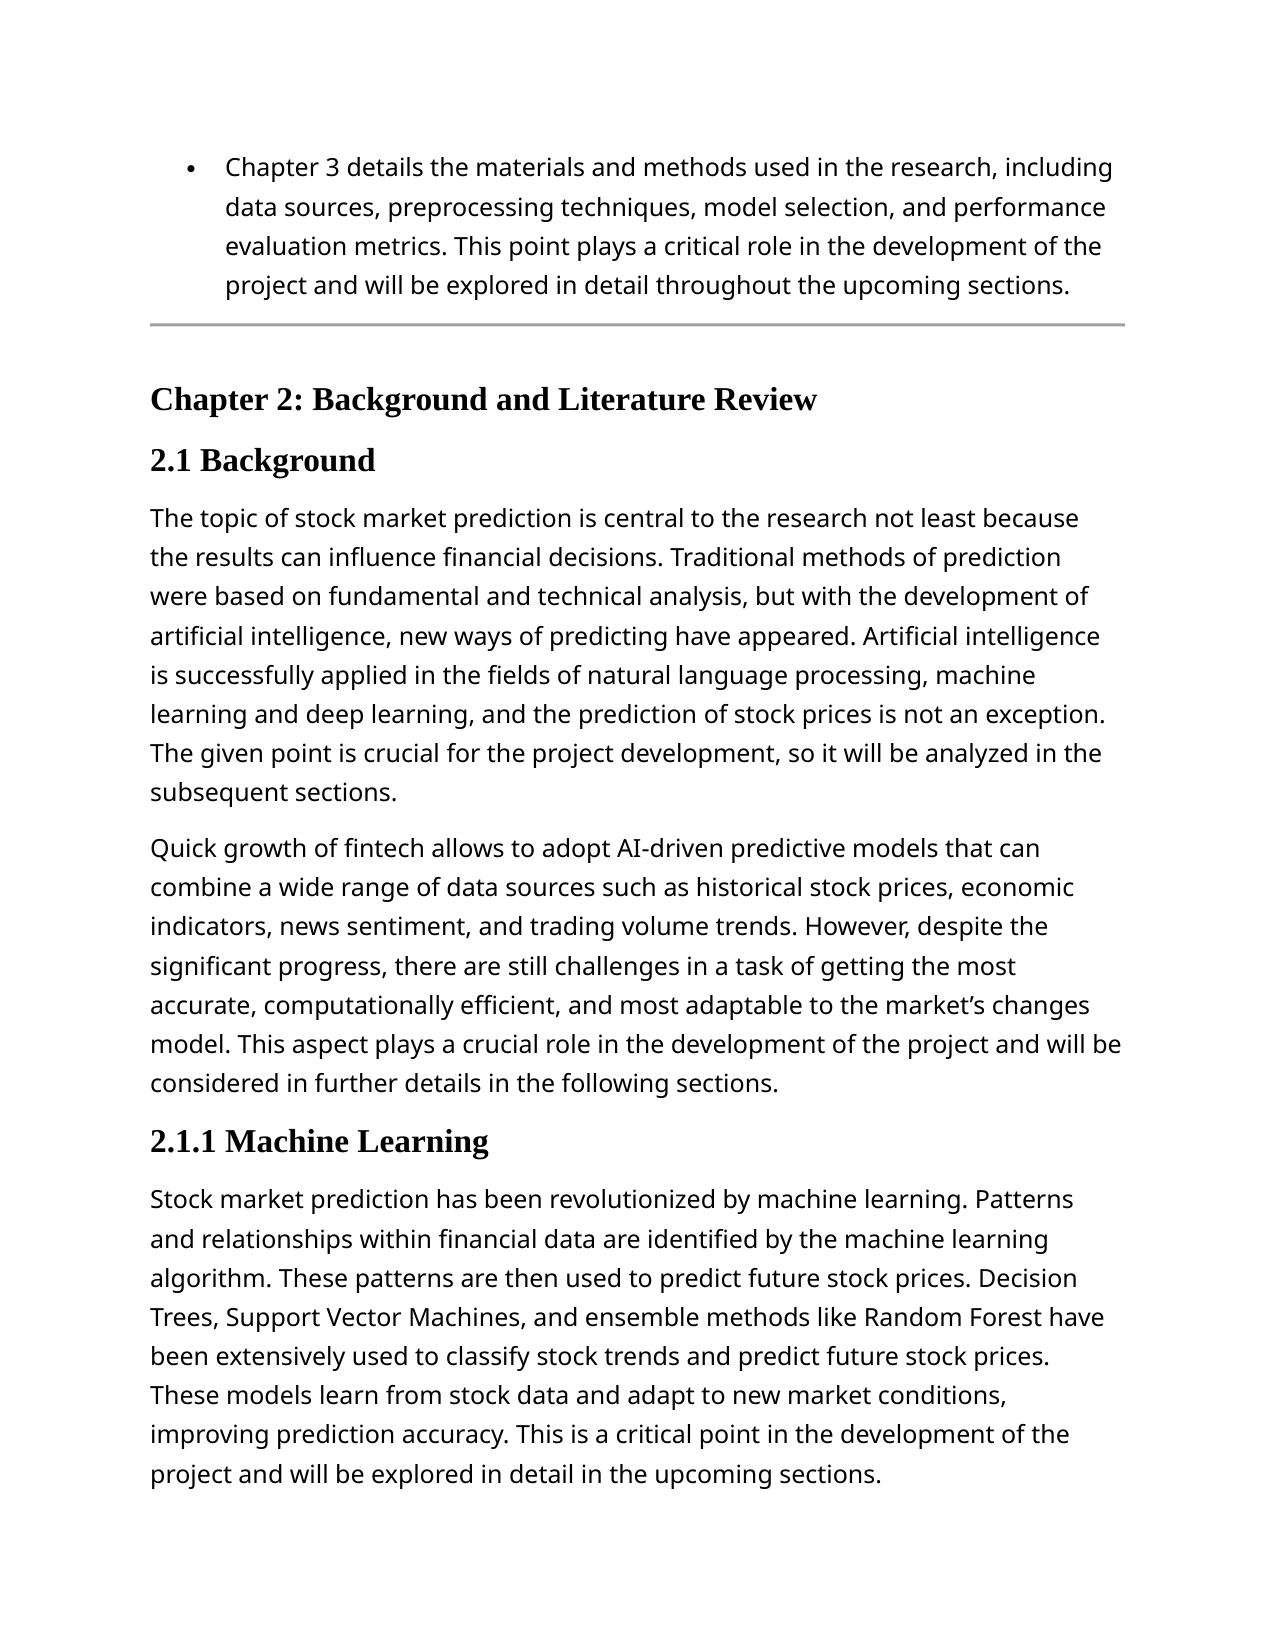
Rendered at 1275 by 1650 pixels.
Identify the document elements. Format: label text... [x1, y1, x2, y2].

text Stock market prediction has been revolutionized by machine learning. Patterns and relationships within financial data are identified by the machine learning algorithm. These patterns are then used to predict future stock prices. Decision Trees, Support Vector Machines, and ensemble methods like Random Forest have been extensively used to classify stock trends and predict future stock prices. These models learn from stock data and adapt to new market conditions, improving prediction accuracy. This is a critical point in the development of the project and will be explored in detail in the upcoming sections. [150, 1182, 1125, 1490]
text Chapter 2: Background and Literature Review [150, 379, 1125, 417]
text 2.1 Background [150, 440, 1125, 478]
text 2.1.1 Machine Learning [150, 1121, 1125, 1160]
text Quick growth of fintech allows to adopt AI-driven predictive models that can combine a wide range of data sources such as historical stock prices, economic indicators, news sentiment, and trading volume trends. However, despite the significant progress, there are still challenges in a task of getting the most accurate, computationally efficient, and most adaptable to the market’s changes model. This aspect plays a crucial role in the development of the project and will be considered in further details in the following sections. [150, 831, 1125, 1100]
list Chapter 3 details the materials and methods used in the research, including data sources, preprocessing techniques, model selection, and performance evaluation metrics. This point plays a critical role in the development of the project and will be explored in detail throughout the upcoming sections. [187, 150, 1125, 302]
text The topic of stock market prediction is central to the research not least because the results can influence financial decisions. Traditional methods of prediction were based on fundamental and technical analysis, but with the development of artificial intelligence, new ways of predicting have appeared. Artificial intelligence is successfully applied in the fields of natural language processing, machine learning and deep learning, and the prediction of stock prices is not an exception. The given point is crucial for the project development, so it will be analyzed in the subsequent sections. [150, 501, 1125, 809]
